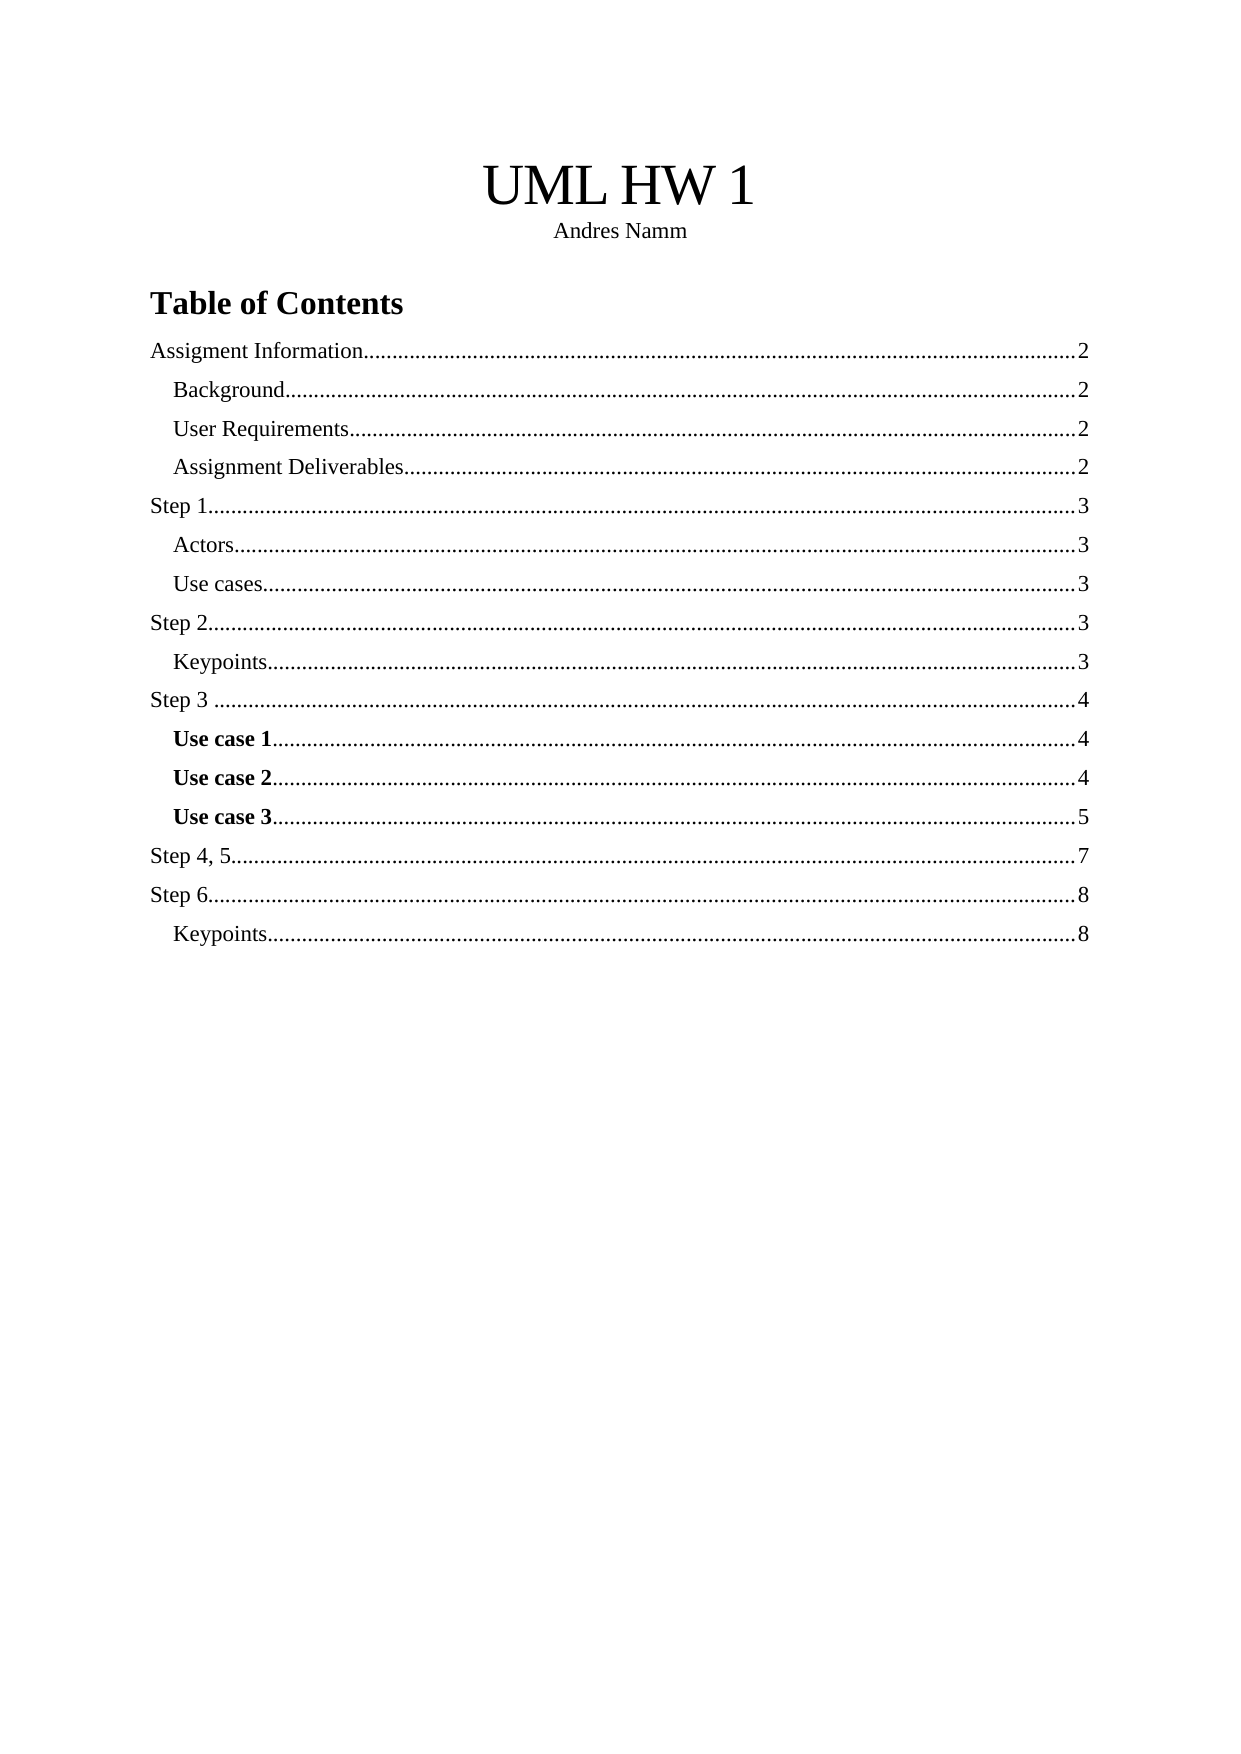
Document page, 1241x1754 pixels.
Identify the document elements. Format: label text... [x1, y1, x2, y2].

title UML HW 1 [150, 150, 1090, 217]
text Andres Namm [150, 217, 1090, 243]
